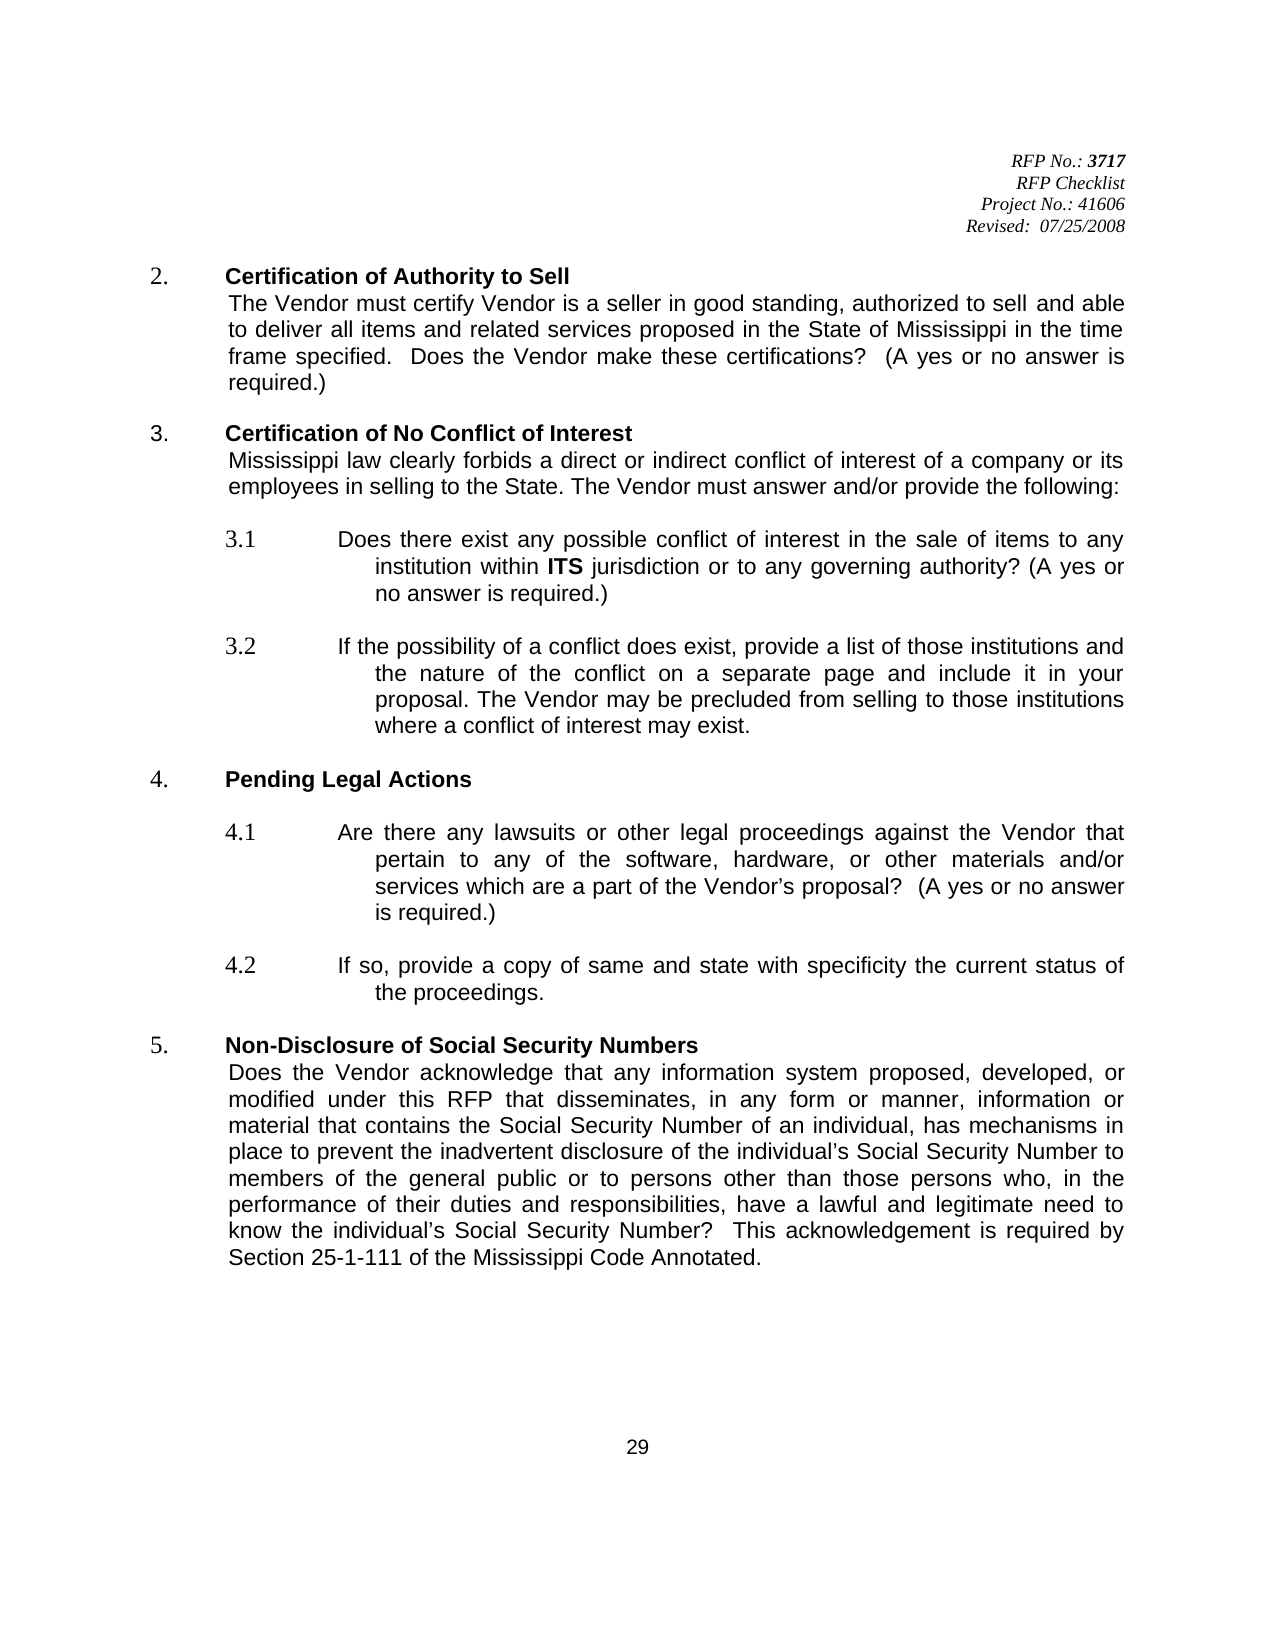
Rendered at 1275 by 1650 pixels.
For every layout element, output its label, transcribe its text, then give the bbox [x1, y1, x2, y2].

list Does there exist any possible conflict of interest in the sale of items to any institution within ITS jurisdiction or to any governing authority? (A yes or no answer is required.) [225, 524, 1125, 606]
list Pending Legal Actions [150, 764, 1125, 792]
text Mississippi law clearly forbids a direct or indirect conflict of interest of a company or its employees in selling to the State. The Vendor must answer and/or provide the following: [228, 447, 1125, 499]
list Are there any lawsuits or other legal proceedings against the Vendor that pertain to any of the software, hardware, or other materials and/or services which are a part of the Vendor’s proposal? (A yes or no answer is required.) [225, 817, 1125, 925]
text The Vendor must certify Vendor is a seller in good standing, authorized to sell and able to deliver all items and related services proposed in the State of Mississippi in the time frame specified. Does the Vendor make these certifications? (A yes or no answer is required.) [228, 290, 1125, 395]
list If the possibility of a conflict does exist, provide a list of those institutions and the nature of the conflict on a separate page and include it in your proposal. The Vendor may be precluded from selling to those institutions where a conflict of interest may exist. [225, 631, 1125, 739]
list Non-Disclosure of Social Security Numbers [150, 1030, 1125, 1059]
list Certification of Authority to Sell [150, 261, 1125, 290]
list Certification of No Conflict of Interest [150, 420, 1125, 447]
list If so, provide a copy of same and state with specificity the current status of the proceedings. [225, 950, 1125, 1005]
text Does the Vendor acknowledge that any information system proposed, developed, or modified under this RFP that disseminates, in any form or manner, information or material that contains the Social Security Number of an individual, has mechanisms in place to prevent the inadvertent disclosure of the individual’s Social Security Number to members of the general public or to persons other than those persons who, in the performance of their duties and responsibilities, have a lawful and legitimate need to know the individual’s Social Security Number? This acknowledgement is required by Section 25-1-111 of the Mississippi Code Annotated. [228, 1059, 1125, 1270]
